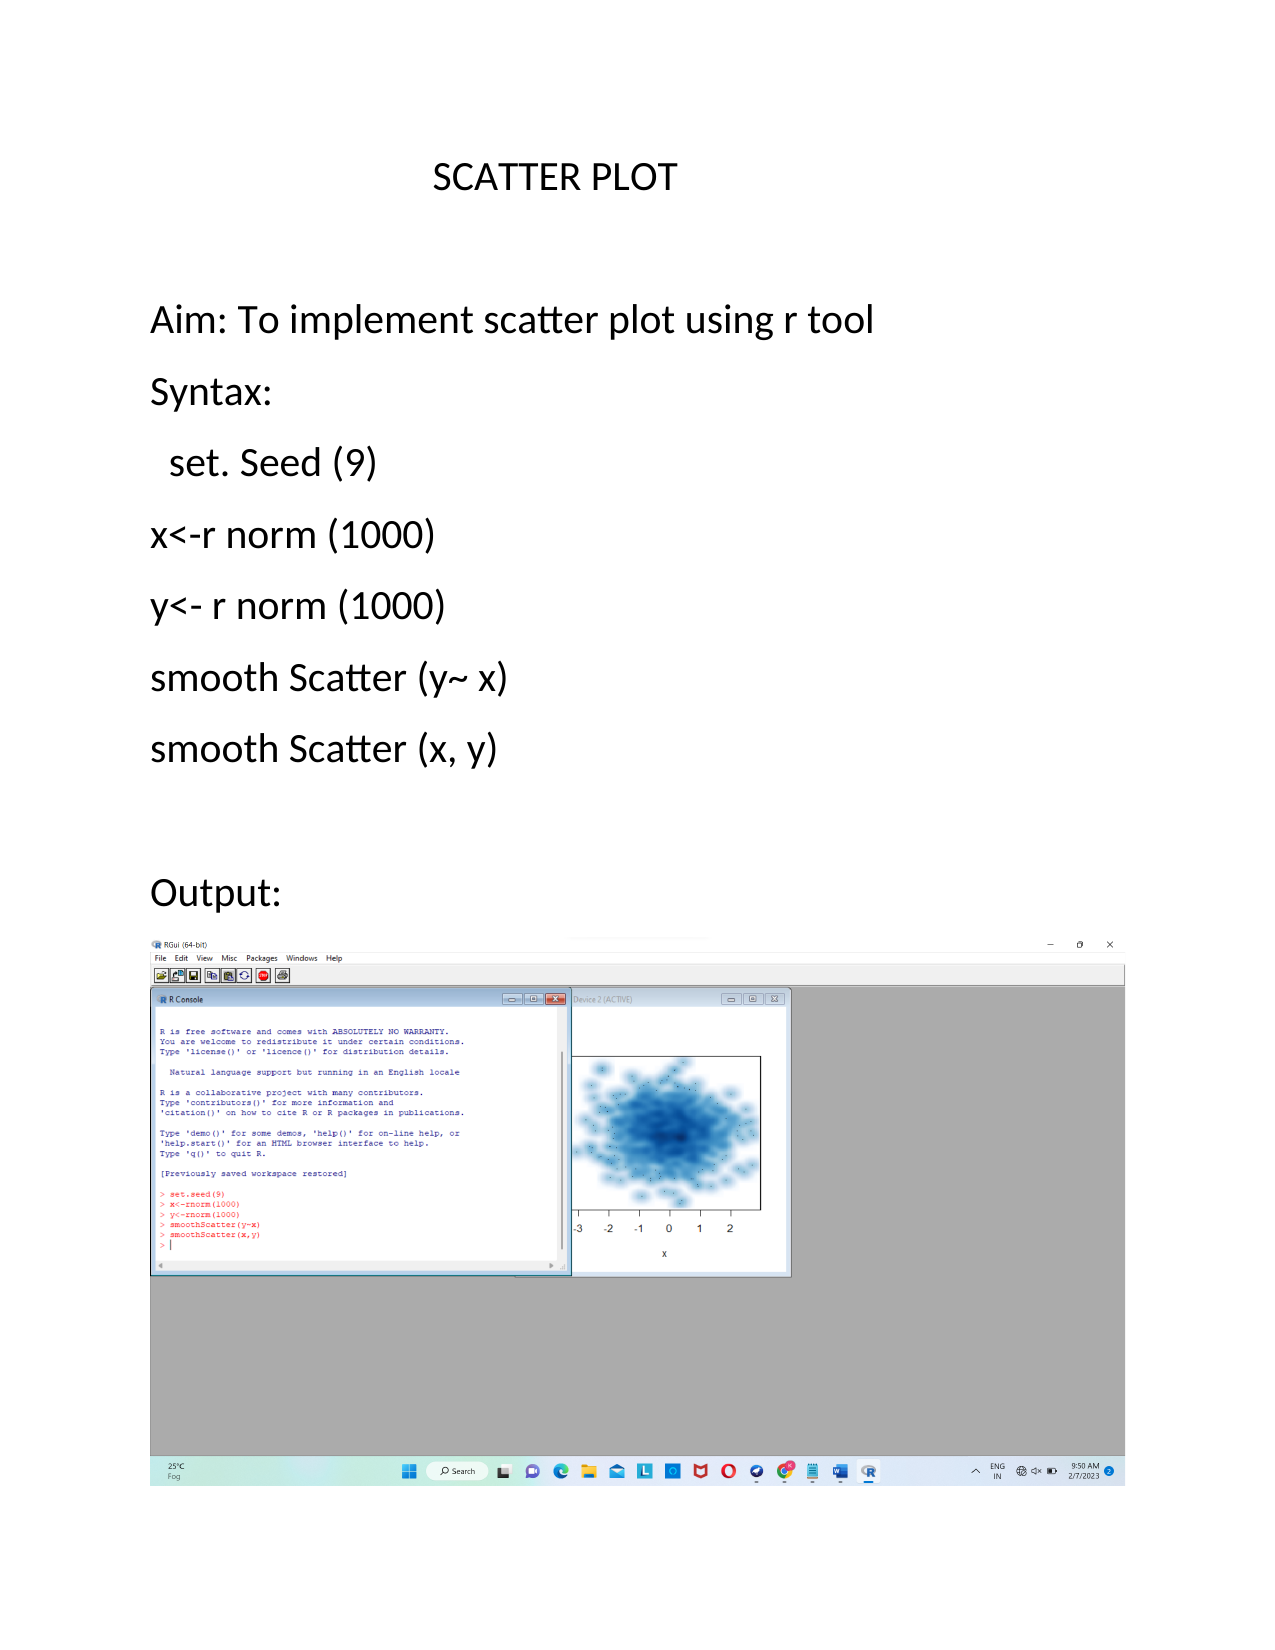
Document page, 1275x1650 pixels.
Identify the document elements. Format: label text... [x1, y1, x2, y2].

text set. Seed (9) [150, 436, 1125, 487]
text smooth Scatter (x, y) [150, 722, 1125, 773]
picture [150, 937, 1125, 1486]
text SCATTER PLOT [150, 150, 1125, 201]
text x<-r norm (1000) [150, 508, 1125, 559]
text Syntax: [150, 365, 1125, 416]
text Output: [150, 866, 1125, 916]
text smooth Scatter (y~ x) [150, 651, 1125, 702]
text Aim: To implement scatter plot using r tool [150, 293, 1125, 344]
text y<- r norm (1000) [150, 579, 1125, 630]
